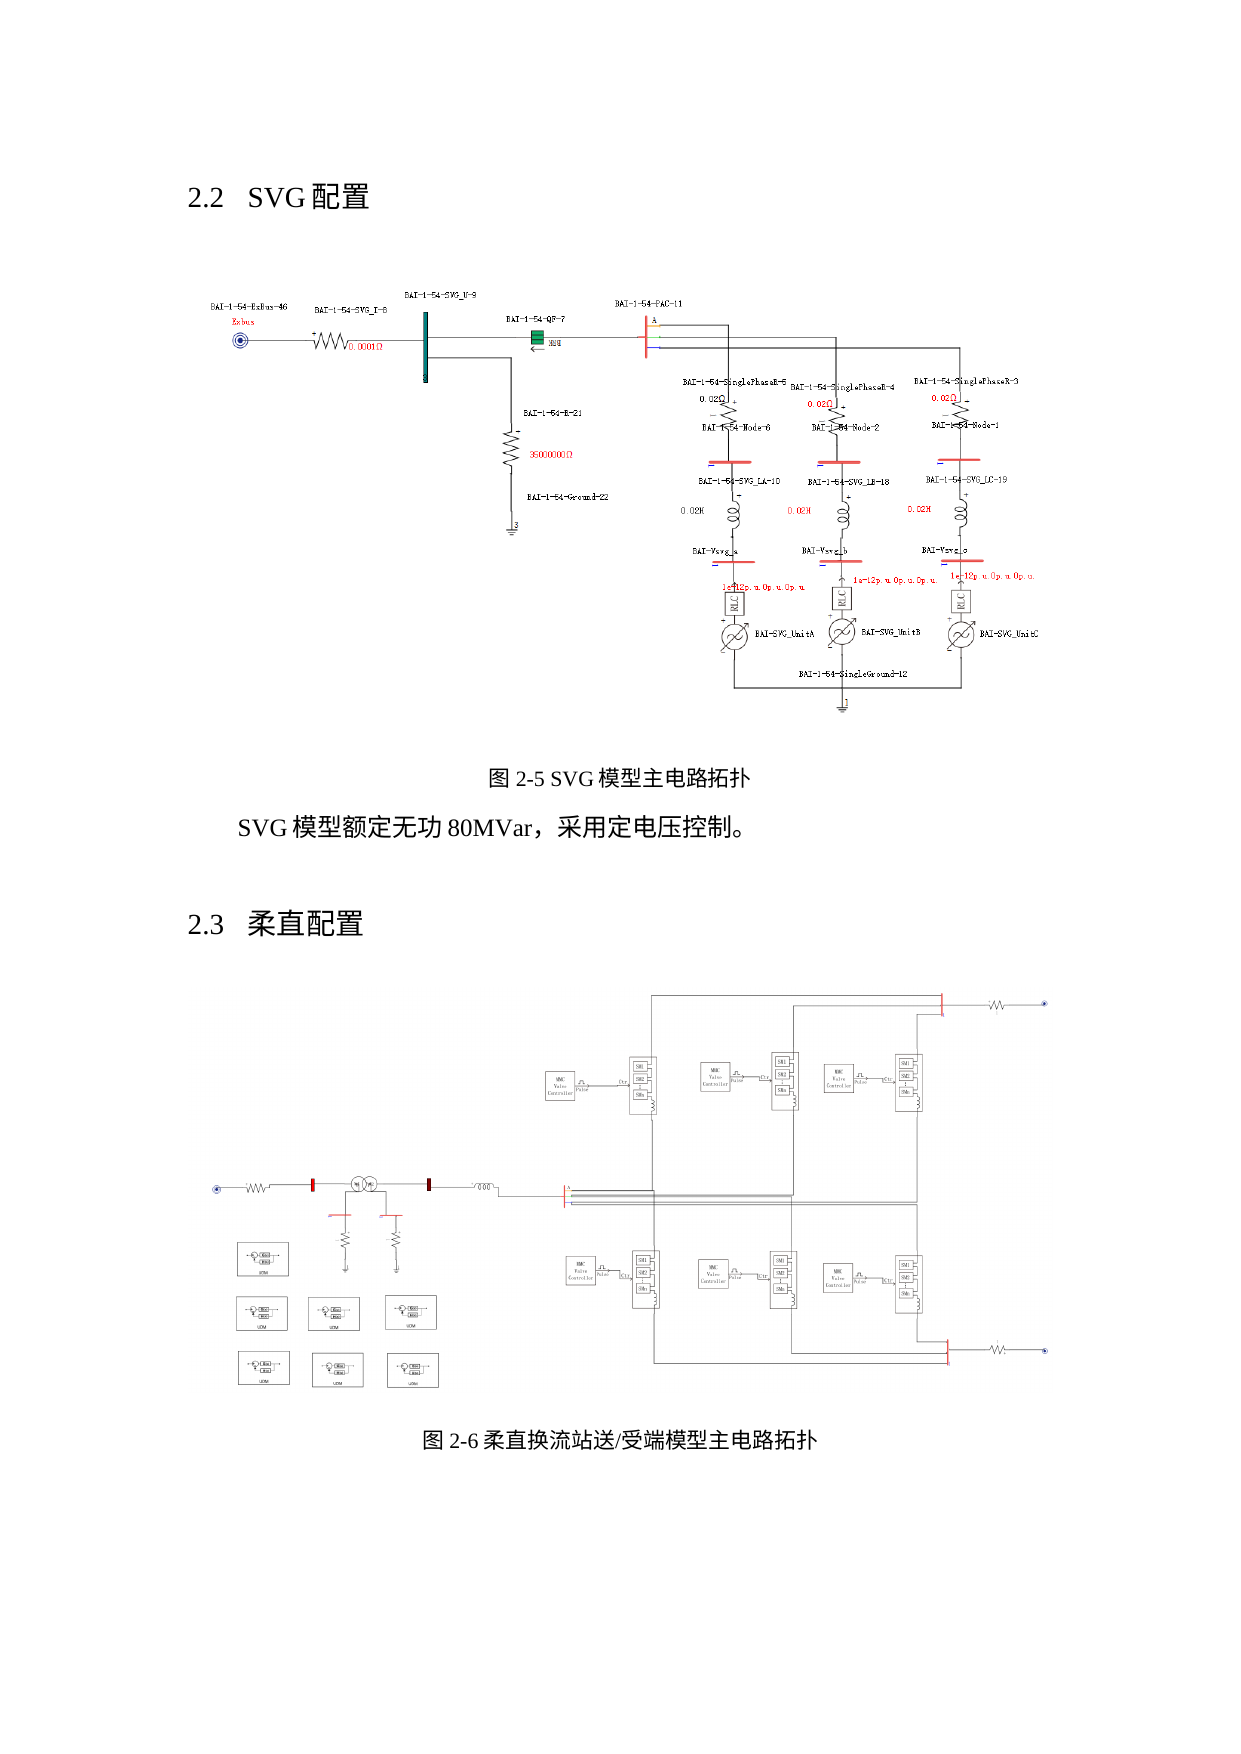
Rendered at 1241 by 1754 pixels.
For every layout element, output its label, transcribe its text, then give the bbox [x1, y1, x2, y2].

list SVG模型额定无功80MVar，采用定电压控制。 [187, 793, 1053, 858]
subtitle SVG配置 [187, 162, 1053, 227]
picture [187, 987, 1053, 1393]
text 图 2-5 SVG模型主电路拓扑 [187, 761, 1053, 793]
picture [187, 260, 1053, 733]
text 图 2-6 柔直换流站送/受端模型主电路拓扑 [187, 1423, 1053, 1455]
subtitle 柔直配置 [187, 889, 1053, 954]
